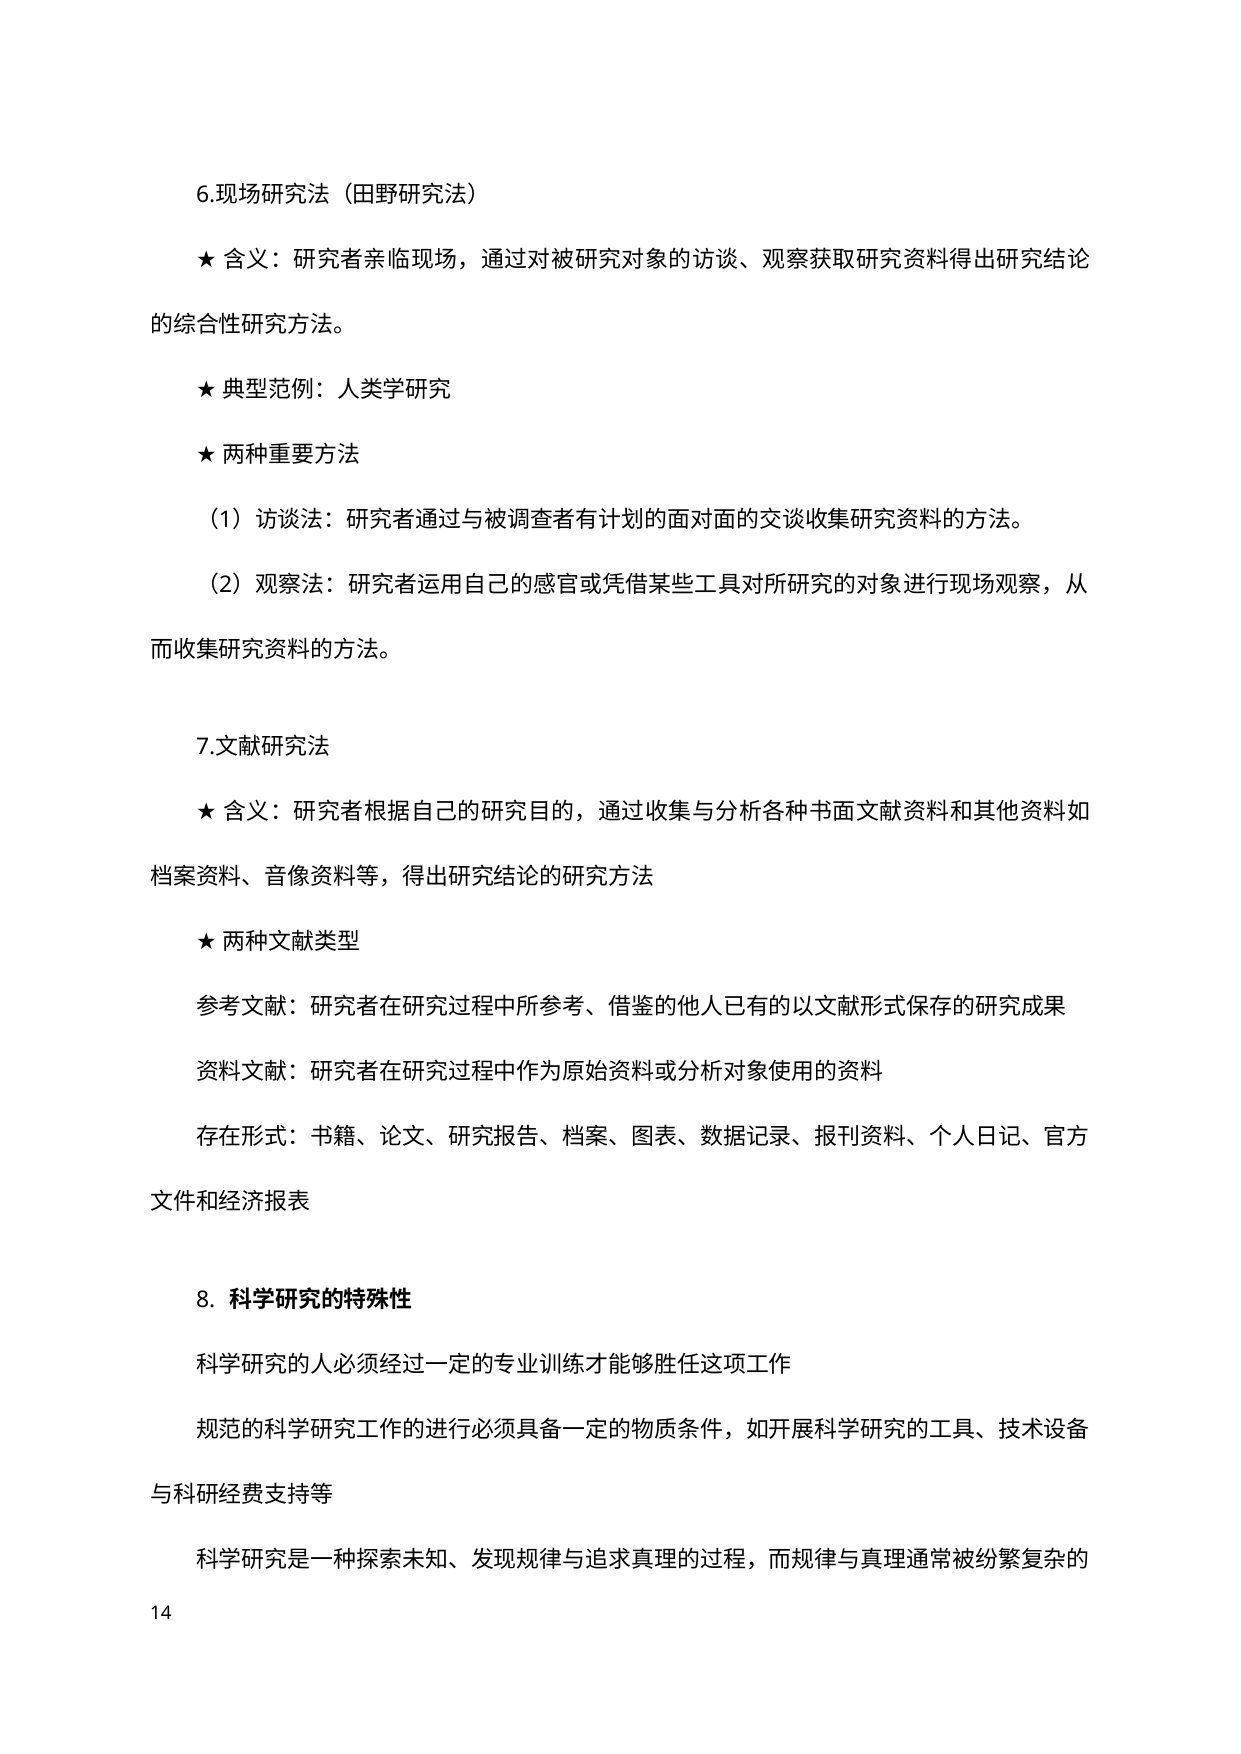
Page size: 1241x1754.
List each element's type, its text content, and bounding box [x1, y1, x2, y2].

text 规范的科学研究工作的进行必须具备一定的物质条件，如开展科学研究的工具、技术设备与科研经费支持等 [150, 1395, 1090, 1525]
text ★ 含义：研究者亲临现场，通过对被研究对象的访谈、观察获取研究资料得出研究结论的综合性研究方法。 [150, 225, 1090, 355]
text （1）访谈法：研究者通过与被调查者有计划的面对面的交谈收集研究资料的方法。 [150, 485, 1090, 550]
text 参考文献：研究者在研究过程中所参考、借鉴的他人已有的以文献形式保存的研究成果 [150, 972, 1090, 1037]
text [150, 1525, 1090, 1590]
text 6.现场研究法（田野研究法） [150, 160, 1090, 225]
text （2）观察法：研究者运用自己的感官或凭借某些工具对所研究的对象进行现场观察，从而收集研究资料的方法。 [150, 550, 1090, 680]
text 科学研究的人必须经过一定的专业训练才能够胜任这项工作 [150, 1330, 1090, 1395]
text 8. 科学研究的特殊性 [150, 1265, 1090, 1330]
text ★ 含义：研究者根据自己的研究目的，通过收集与分析各种书面文献资料和其他资料如档案资料、音像资料等，得出研究结论的研究方法 [150, 777, 1090, 907]
text ★ 两种文献类型 [150, 907, 1090, 972]
text 7.文献研究法 [150, 712, 1090, 777]
text 存在形式：书籍、论文、研究报告、档案、图表、数据记录、报刊资料、个人日记、官方文件和经济报表 [150, 1102, 1090, 1232]
text 资料文献：研究者在研究过程中作为原始资料或分析对象使用的资料 [150, 1037, 1090, 1102]
text ★ 典型范例：人类学研究 [150, 355, 1090, 420]
text ★ 两种重要方法 [150, 420, 1090, 485]
